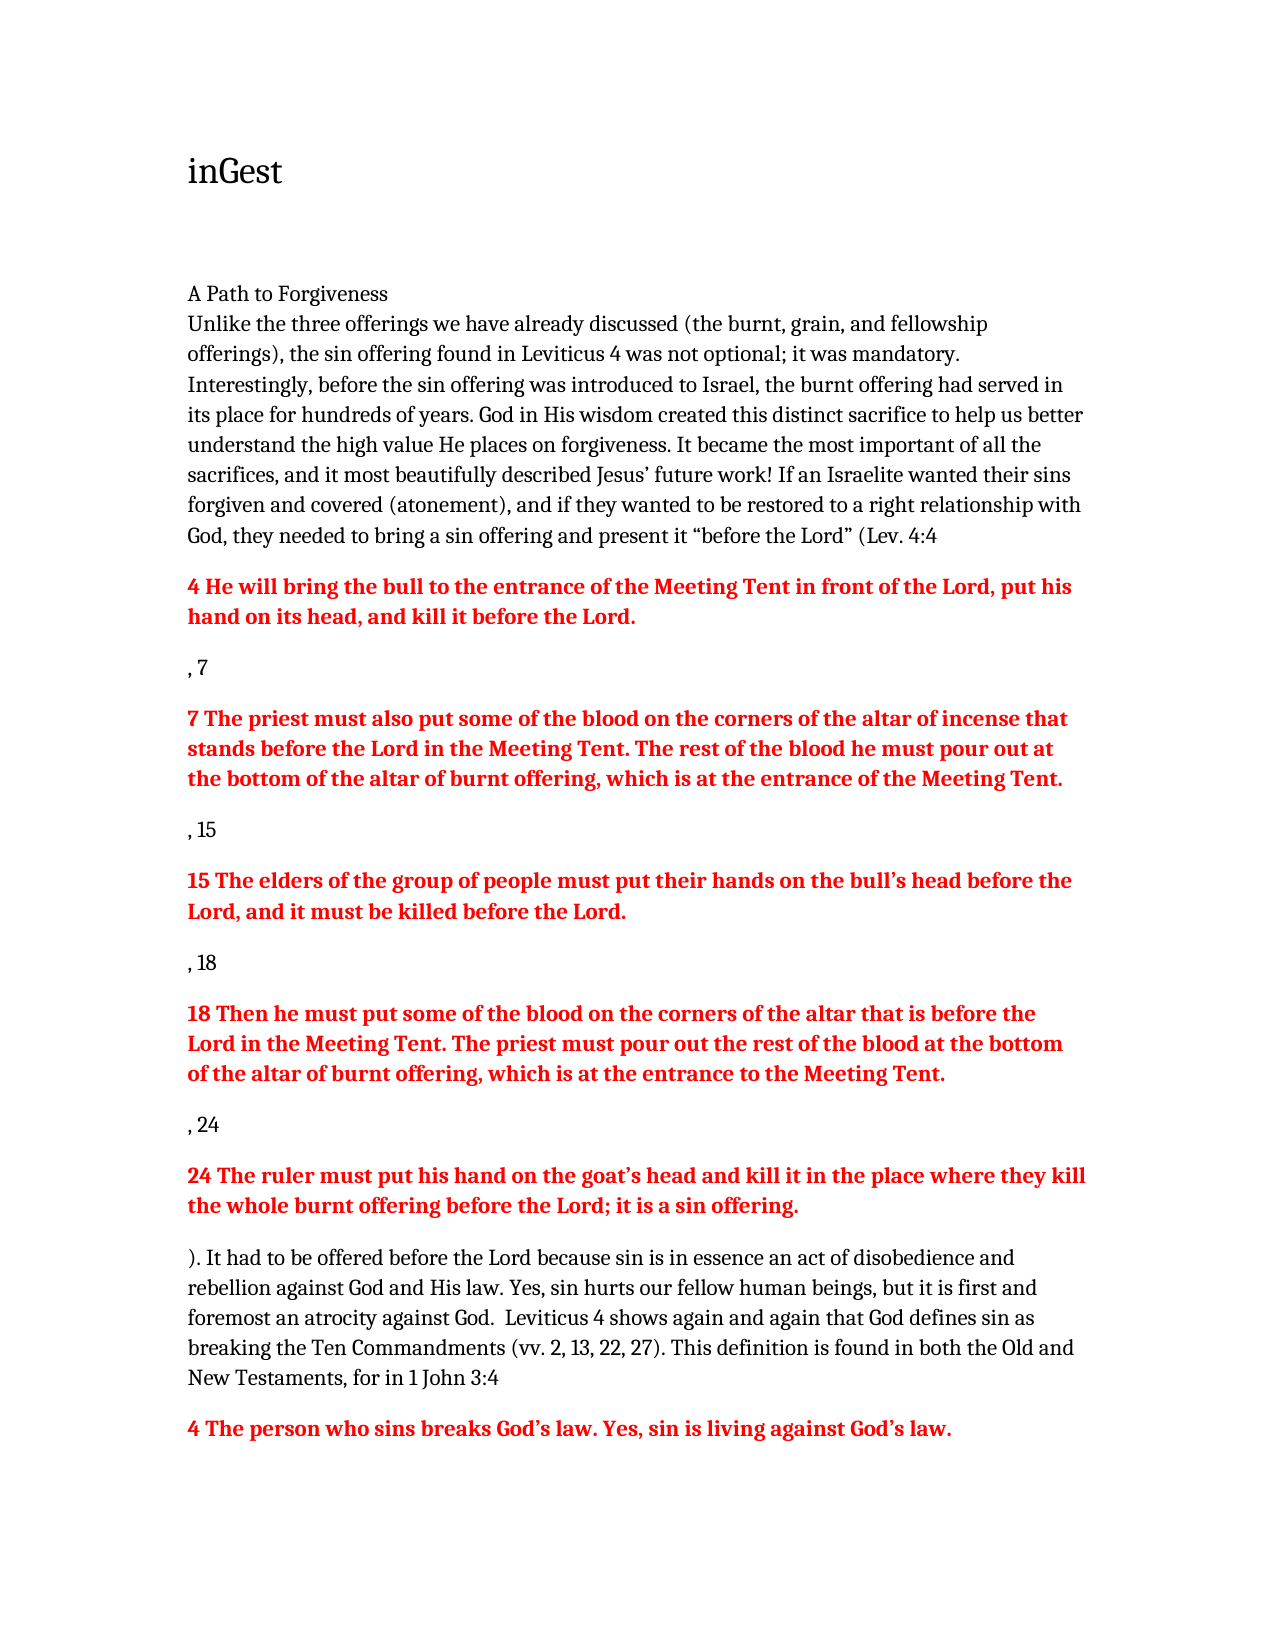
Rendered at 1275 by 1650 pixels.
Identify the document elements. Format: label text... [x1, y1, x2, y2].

text 15 The elders of the group of people must put their hands on the bull’s head before the Lord, and it must be killed before the Lord. [187, 868, 1087, 925]
text 4 He will bring the bull to the entrance of the Meeting Tent in front of the Lord, put his hand on its head, and kill it before the Lord. [187, 573, 1087, 630]
text , 7 [187, 655, 1087, 681]
text , 15 [187, 817, 1087, 844]
text 7 The priest must also put some of the blood on the corners of the altar of incense that stands before the Lord in the Meeting Tent. The rest of the blood he must pour out at the bottom of the altar of burnt offering, which is at the entrance of the Meeting Tent. [187, 706, 1087, 793]
text 4 The person who sins breaks God’s law. Yes, sin is living against God’s law. [187, 1416, 1087, 1443]
text , 24 [187, 1112, 1087, 1138]
text 18 Then he must put some of the blood on the corners of the altar that is before the Lord in the Meeting Tent. The priest must pour out the rest of the blood at the bottom of the altar of burnt offering, which is at the entrance to the Meeting Tent. [187, 1001, 1087, 1087]
text ). It had to be offered before the Lord because sin is in essence an act of disobedience and rebellion against God and His law. Yes, sin hurts our fellow human beings, but it is first and foremost an atrocity against God. Leviticus 4 shows again and again that God defines sin as breaking the Ten Commandments (vv. 2, 13, 22, 27). This definition is found in both the Old and New Testaments, for in 1 John 3:4 [187, 1244, 1087, 1392]
text A Path to Forgiveness Unlike the three offerings we have already discussed (the burnt, grain, and fellowship offerings), the sin offering found in Leviticus 4 was not optional; it was mandatory. Interestingly, before the sin offering was introduced to Israel, the burnt offering had served in its place for hundreds of years. God in His wisdom created this distinct sacrifice to help us better understand the high value He places on forgiveness. It became the most important of all the sacrifices, and it most beautifully described Jesus’ future work! If an Israelite wanted their sins forgiven and covered (atonement), and if they wanted to be restored to a right relationship with God, they needed to bring a sin offering and present it “before the Lord” (Lev. 4:4 [187, 220, 1087, 549]
text , 18 [187, 949, 1087, 976]
text inGest [187, 150, 1087, 193]
text 24 The ruler must put his hand on the goat’s head and kill it in the place where they kill the whole burnt offering before the Lord; it is a sin offering. [187, 1163, 1087, 1220]
